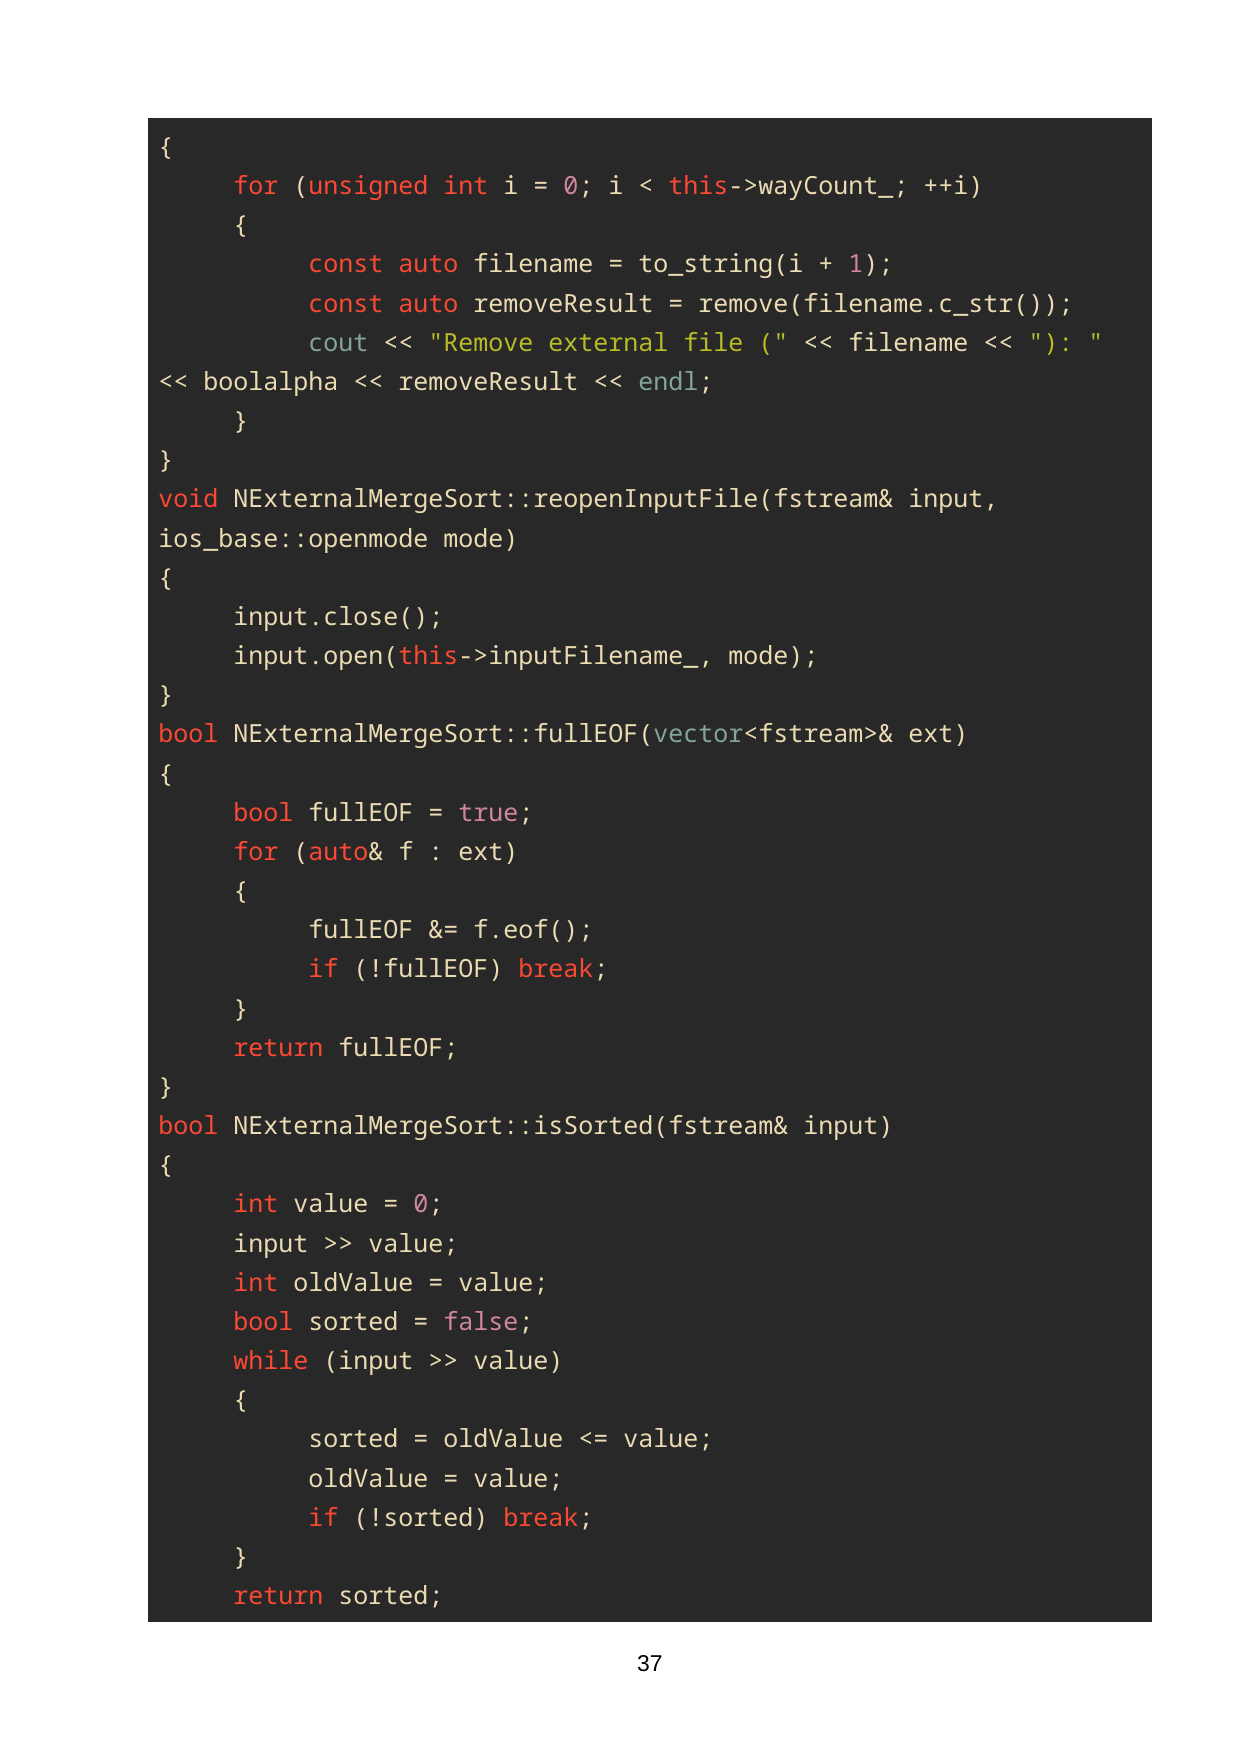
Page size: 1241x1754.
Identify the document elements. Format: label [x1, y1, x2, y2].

table_header [148, 118, 1152, 1622]
